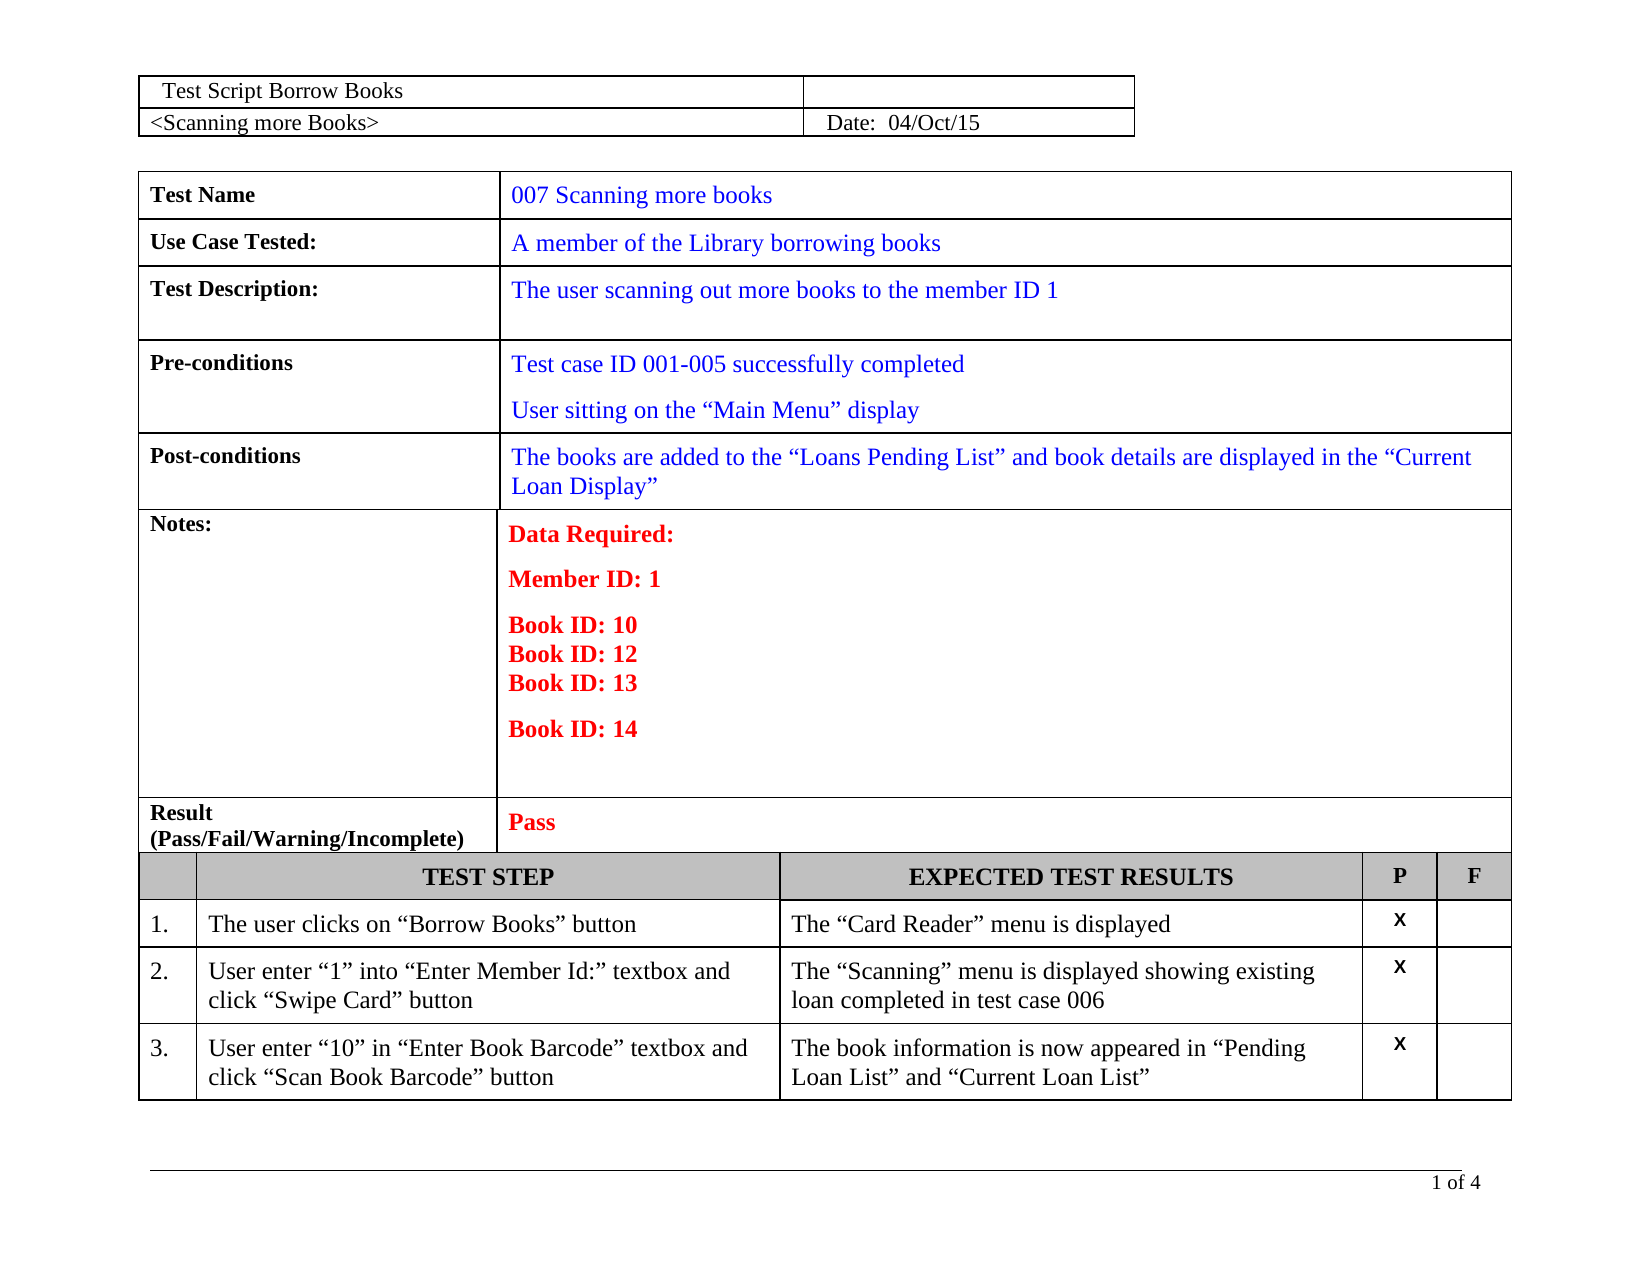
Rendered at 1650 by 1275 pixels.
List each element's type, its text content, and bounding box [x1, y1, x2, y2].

table_cell [140, 1024, 196, 1099]
table_cell X [1363, 948, 1436, 1022]
table_cell TEST STEP [197, 853, 779, 899]
table_cell [1438, 901, 1511, 946]
table_cell A member of the Library borrowing books [501, 220, 1511, 265]
table_cell Post-conditions [139, 434, 499, 508]
table_cell User enter “10” in “Enter Book Barcode” textbox and click “Scan Book Barcode” button [197, 1024, 779, 1099]
table_cell Notes: [139, 510, 496, 797]
table_cell The book information is now appeared in “Pending Loan List” and “Current Loan List” [781, 1024, 1362, 1099]
table_cell [140, 900, 196, 946]
table_cell Test case ID 001-005 successfully completed User sitting on the “Main Menu” display [501, 341, 1511, 432]
table_cell P [1363, 853, 1436, 899]
table_cell Result (Pass/Fail/Warning/Incomplete) [139, 798, 496, 852]
table_cell F [1438, 853, 1511, 899]
table_cell [140, 948, 196, 1022]
table_cell Data Required: Member ID: 1 Book ID: 10 Book ID: 12 Book ID: 13 Book ID: 14 [498, 510, 1511, 797]
table_cell The “Scanning” menu is displayed showing existing loan completed in test case 006 [781, 948, 1362, 1022]
table_header 007 Scanning more books [501, 172, 1511, 218]
table_cell Use Case Tested: [139, 220, 499, 265]
table_cell [1438, 948, 1511, 1022]
table_cell The books are added to the “Loans Pending List” and book details are displayed in the “Current Loan Display” [501, 434, 1511, 508]
table_cell [1438, 1024, 1511, 1099]
table_cell The user clicks on “Borrow Books” button [197, 900, 779, 946]
table_cell X [1363, 1024, 1436, 1099]
table_cell The user scanning out more books to the member ID 1 [501, 267, 1511, 339]
table_header Test Name [139, 172, 499, 218]
table_cell [140, 853, 196, 899]
table_cell User enter “1” into “Enter Member Id:” textbox and click “Swipe Card” button [197, 948, 779, 1022]
table_cell Pre-conditions [139, 341, 499, 432]
table_cell The “Card Reader” menu is displayed [781, 901, 1362, 946]
table_cell Pass [498, 798, 1511, 852]
table_cell Test Description: [139, 267, 499, 339]
table_cell EXPECTED TEST RESULTS [781, 853, 1362, 899]
table_cell X [1363, 901, 1436, 946]
